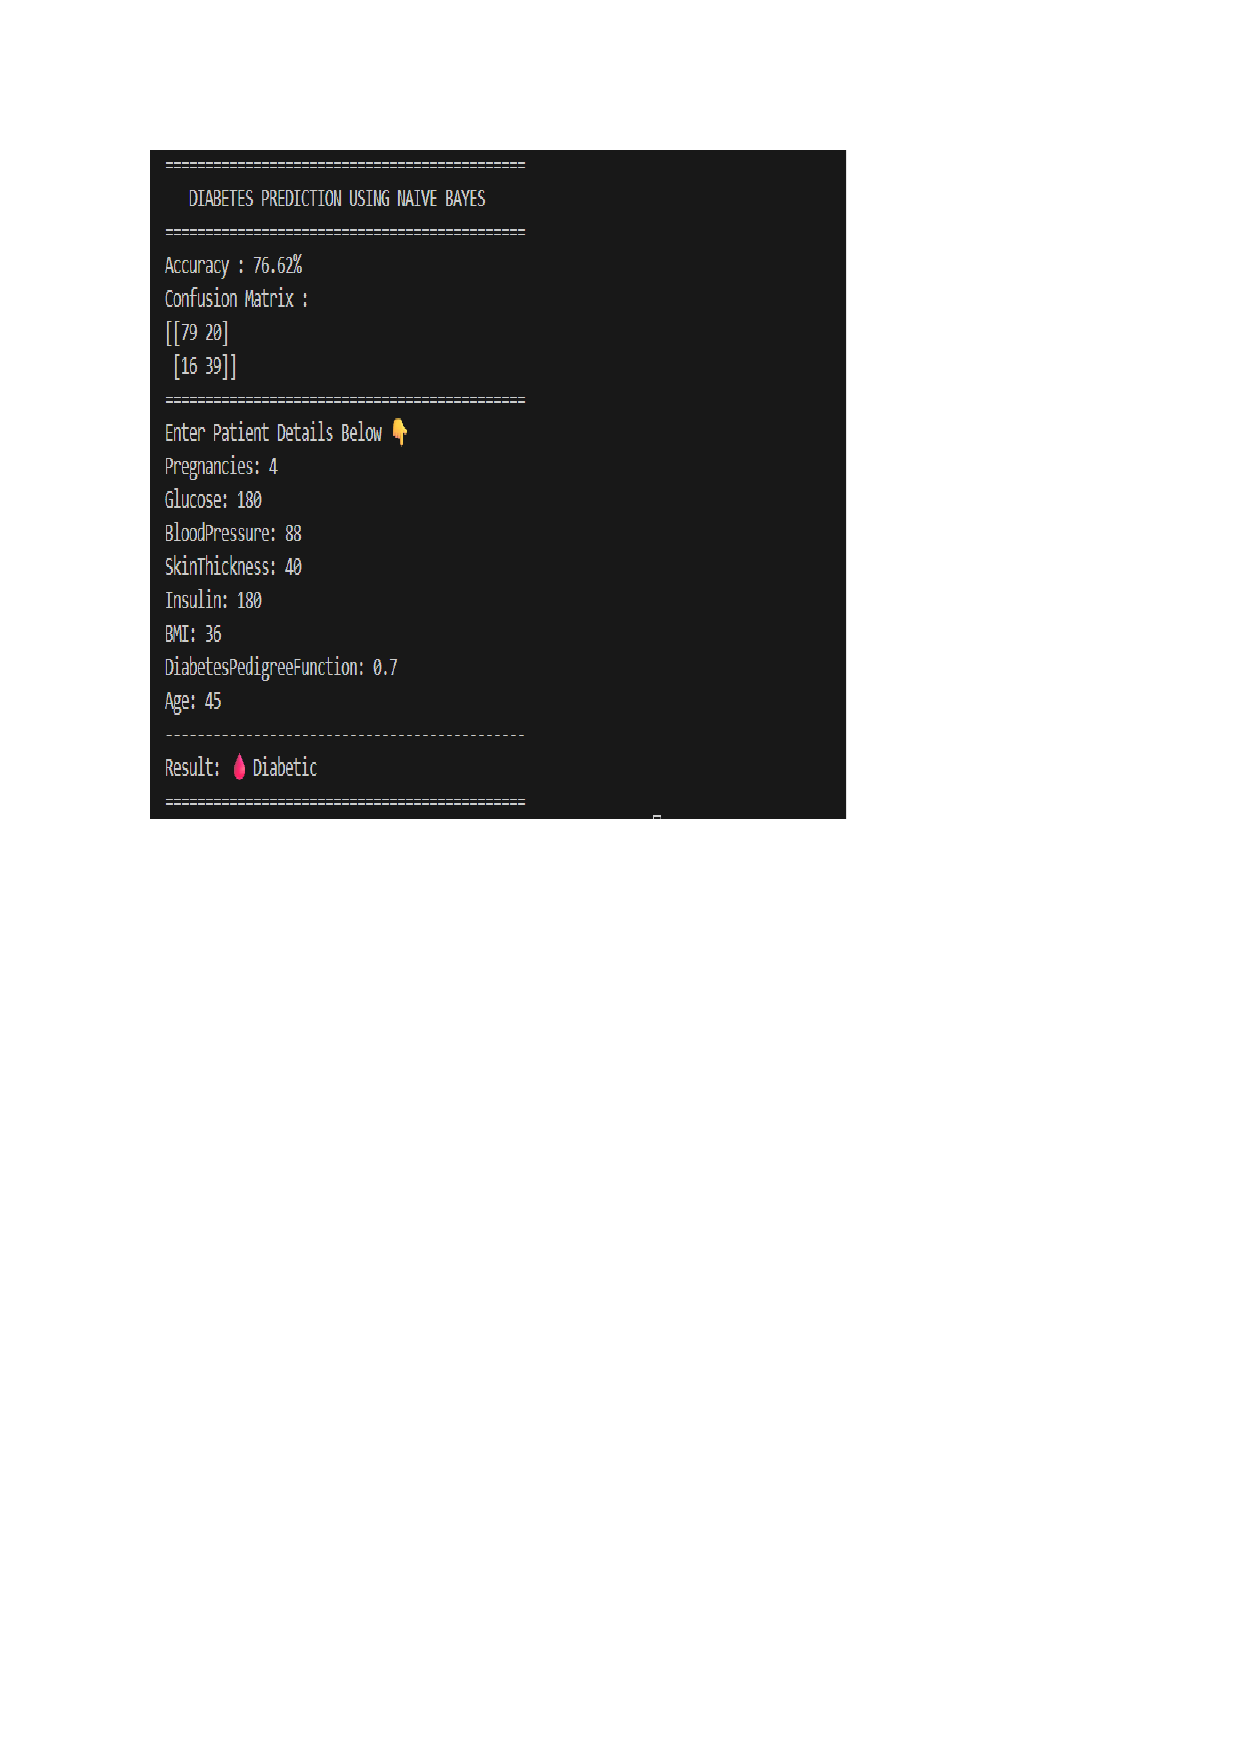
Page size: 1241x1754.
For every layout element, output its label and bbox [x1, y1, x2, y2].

picture [150, 150, 847, 819]
